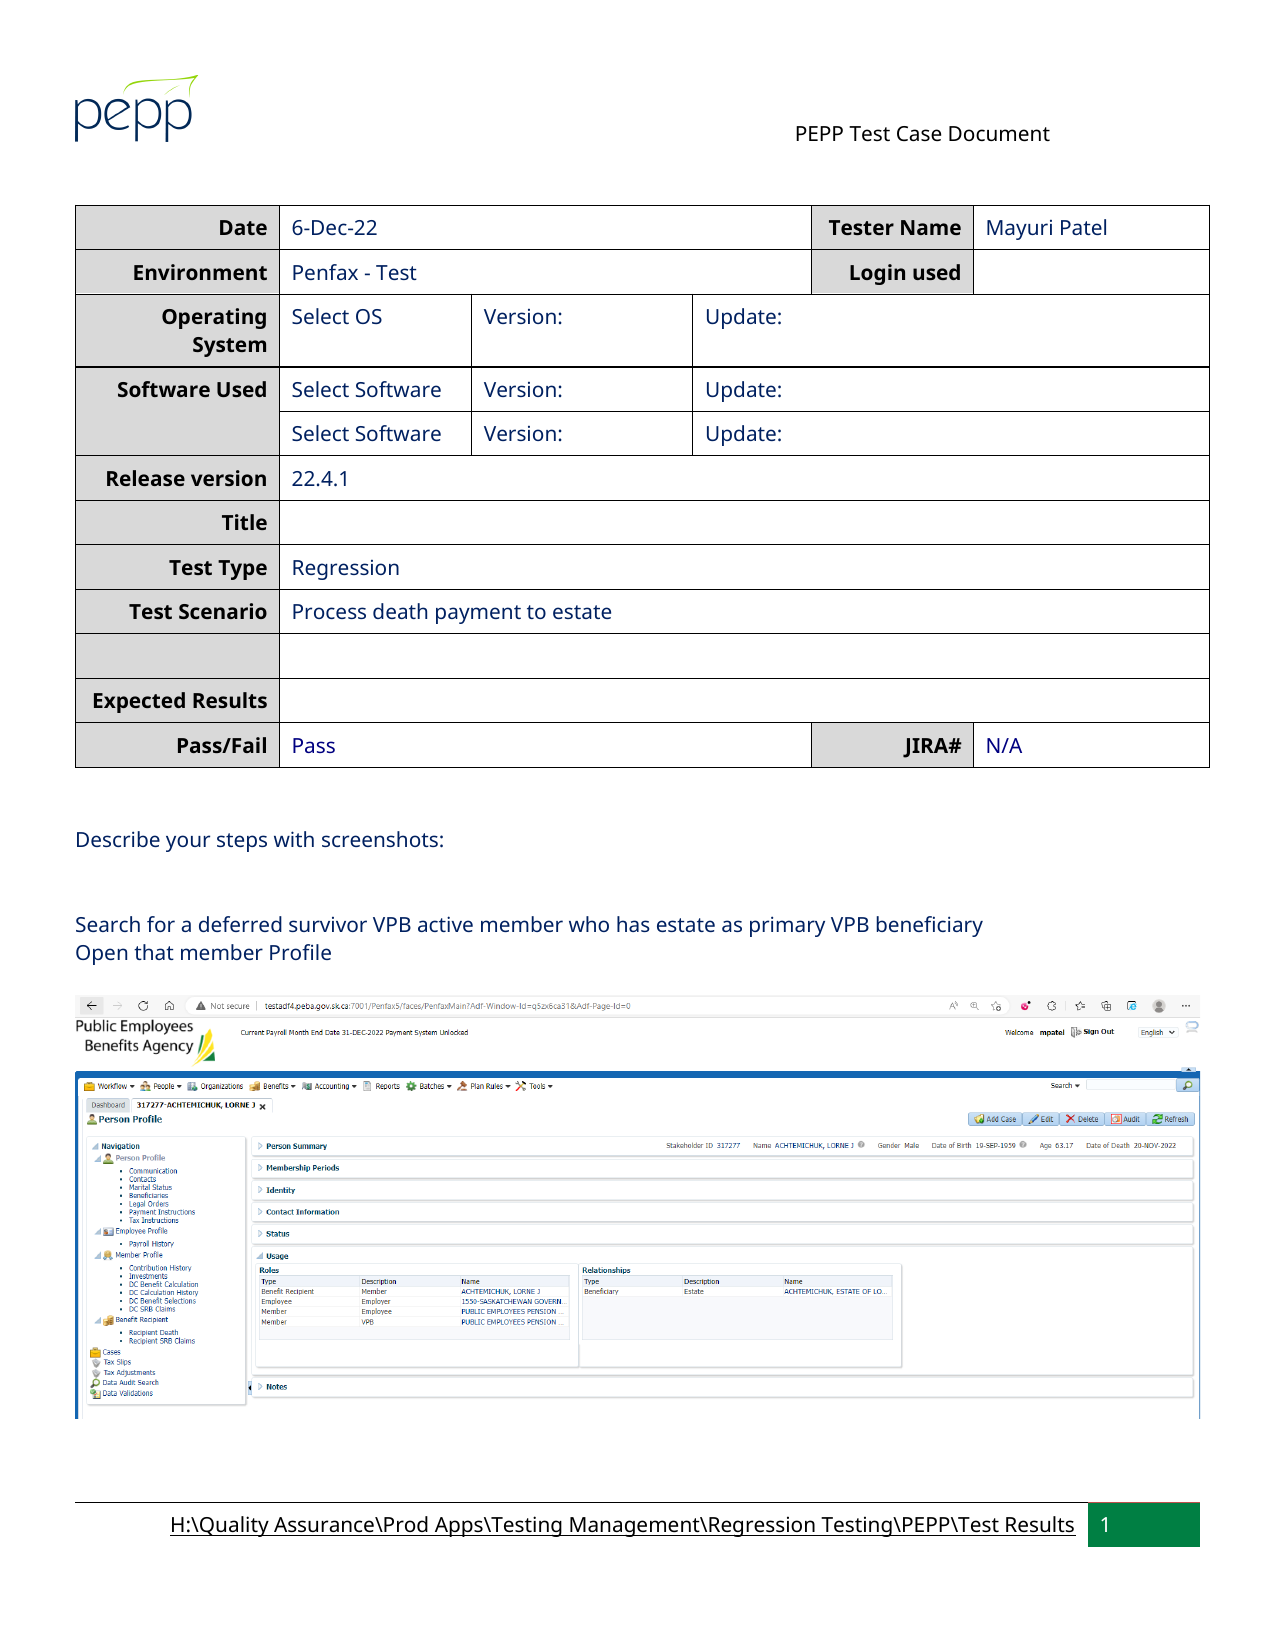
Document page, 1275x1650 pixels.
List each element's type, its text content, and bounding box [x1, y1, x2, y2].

table_cell Test Type [76, 545, 279, 589]
text Open that member Profile [75, 938, 1200, 967]
table_cell Update: [693, 368, 1209, 411]
table_cell JIRA# [812, 723, 973, 767]
table_cell [280, 501, 1209, 544]
table_cell [280, 679, 1209, 722]
table_cell 22.4.1 [280, 456, 1209, 500]
table_cell N/A [974, 723, 1209, 767]
text Search for a deferred survivor VPB active member who has estate as primary VPB beneficiary [75, 910, 1200, 938]
table_header [974, 206, 1209, 249]
table_cell Operating System [76, 295, 279, 366]
table_cell Environment [76, 250, 279, 293]
table_cell Login used [812, 250, 973, 293]
table_cell [280, 634, 1209, 678]
table_cell Update: [693, 412, 1209, 455]
table_cell Software Used [76, 368, 279, 455]
picture [75, 75, 199, 142]
table_cell [280, 545, 1209, 589]
table_cell Expected Results [76, 679, 279, 722]
table_cell [280, 295, 471, 366]
table_cell Release version [76, 456, 279, 500]
table_cell [974, 250, 1209, 293]
table_cell Version: [472, 412, 692, 455]
table_header Date [76, 206, 279, 249]
table_cell [280, 368, 471, 411]
table_cell Version: [472, 368, 692, 411]
table_cell Pass/Fail [76, 723, 279, 767]
table_cell Title [76, 501, 279, 544]
table_cell [76, 634, 279, 678]
table_header Tester Name [812, 206, 973, 249]
table_cell Test Scenario [76, 590, 279, 633]
table_cell Process death payment to estate [280, 590, 1209, 633]
table_cell [280, 412, 471, 455]
table_cell [280, 250, 811, 293]
picture [75, 995, 1200, 1419]
table_cell Version: [472, 295, 692, 366]
table_header [280, 206, 811, 249]
table_cell Update: [693, 295, 1209, 366]
text Describe your steps with screenshots: [75, 825, 1200, 853]
